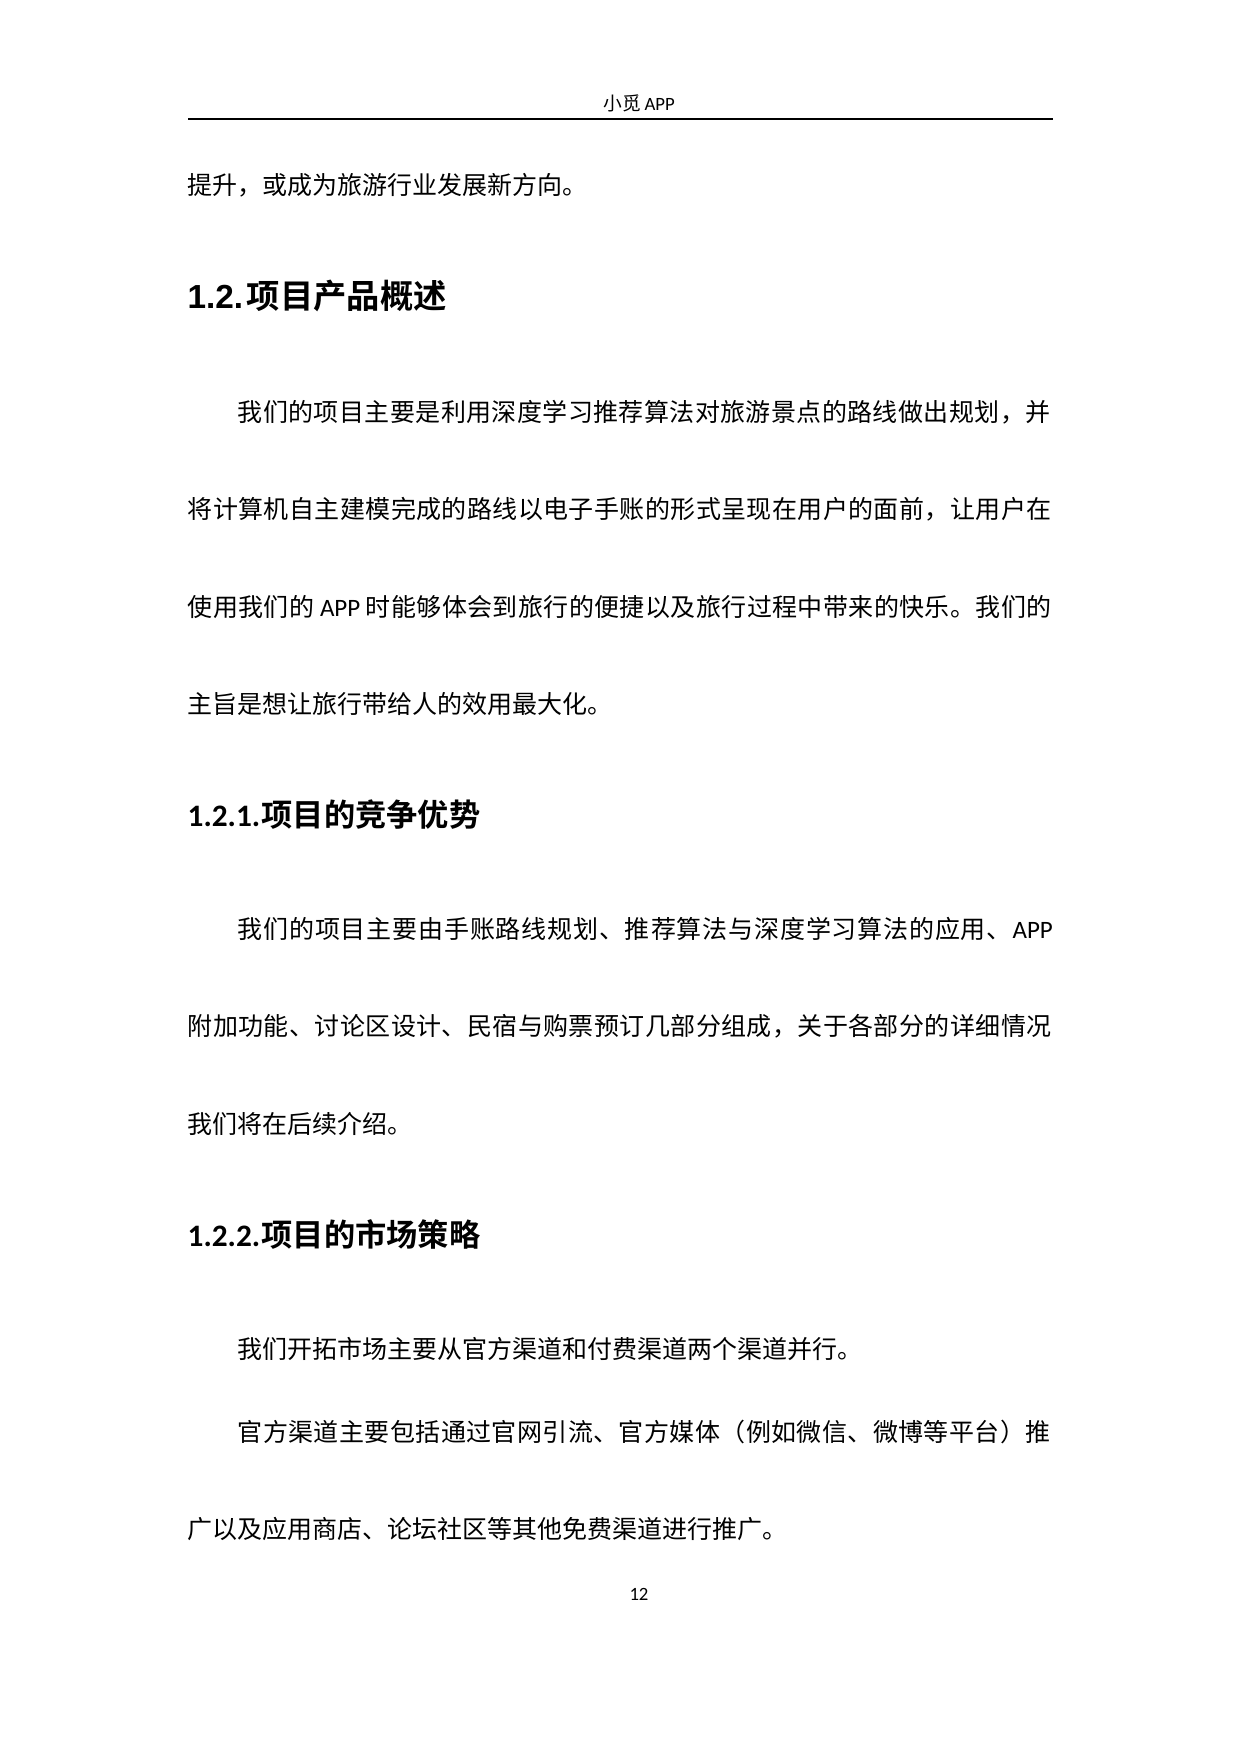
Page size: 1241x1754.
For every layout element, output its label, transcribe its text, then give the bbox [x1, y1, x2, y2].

text 我们的项目主要由手账路线规划、推荐算法与深度学习算法的应用、APP附加功能、讨论区设计、民宿与购票预订几部分组成，关于各部分的详细情况我们将在后续介绍。 [187, 895, 1053, 1155]
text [187, 151, 1053, 216]
text 我们的项目主要是利用深度学习推荐算法对旅游景点的路线做出规划，并将计算机自主建模完成的路线以电子手账的形式呈现在用户的面前，让用户在使用我们的APP时能够体会到旅行的便捷以及旅行过程中带来的快乐。我们的主旨是想让旅行带给人的效用最大化。 [187, 378, 1053, 735]
subtitle 项目的竞争优势 [187, 780, 1053, 845]
subtitle 项目产品概述 [187, 261, 1053, 326]
subtitle 项目的市场策略 [187, 1200, 1053, 1265]
text 我们开拓市场主要从官方渠道和付费渠道两个渠道并行。 [187, 1315, 1053, 1380]
text 官方渠道主要包括通过官网引流、官方媒体（例如微信、微博等平台）推广以及应用商店、论坛社区等其他免费渠道进行推广。 [187, 1398, 1053, 1561]
